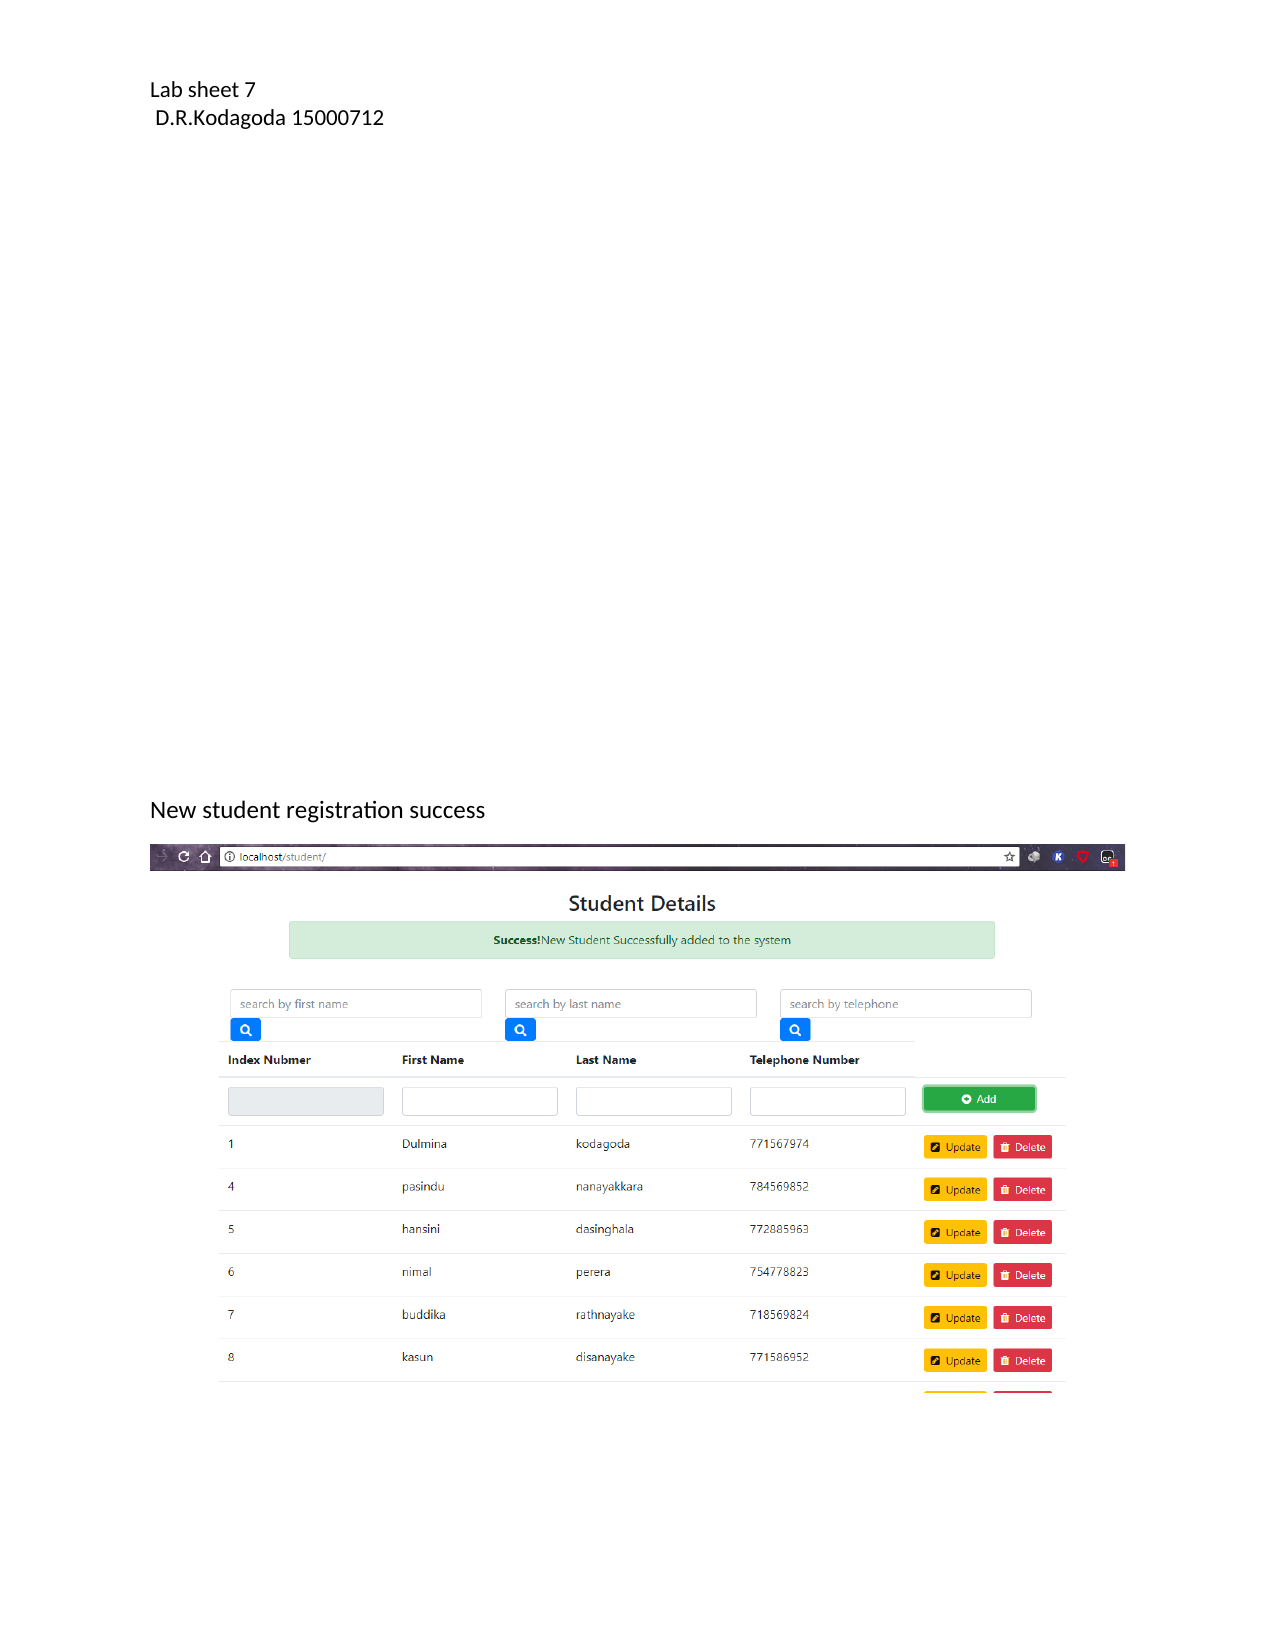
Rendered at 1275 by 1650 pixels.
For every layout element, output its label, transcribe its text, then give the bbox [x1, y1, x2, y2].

text New student registration success [150, 794, 1125, 825]
picture [150, 844, 1125, 1393]
